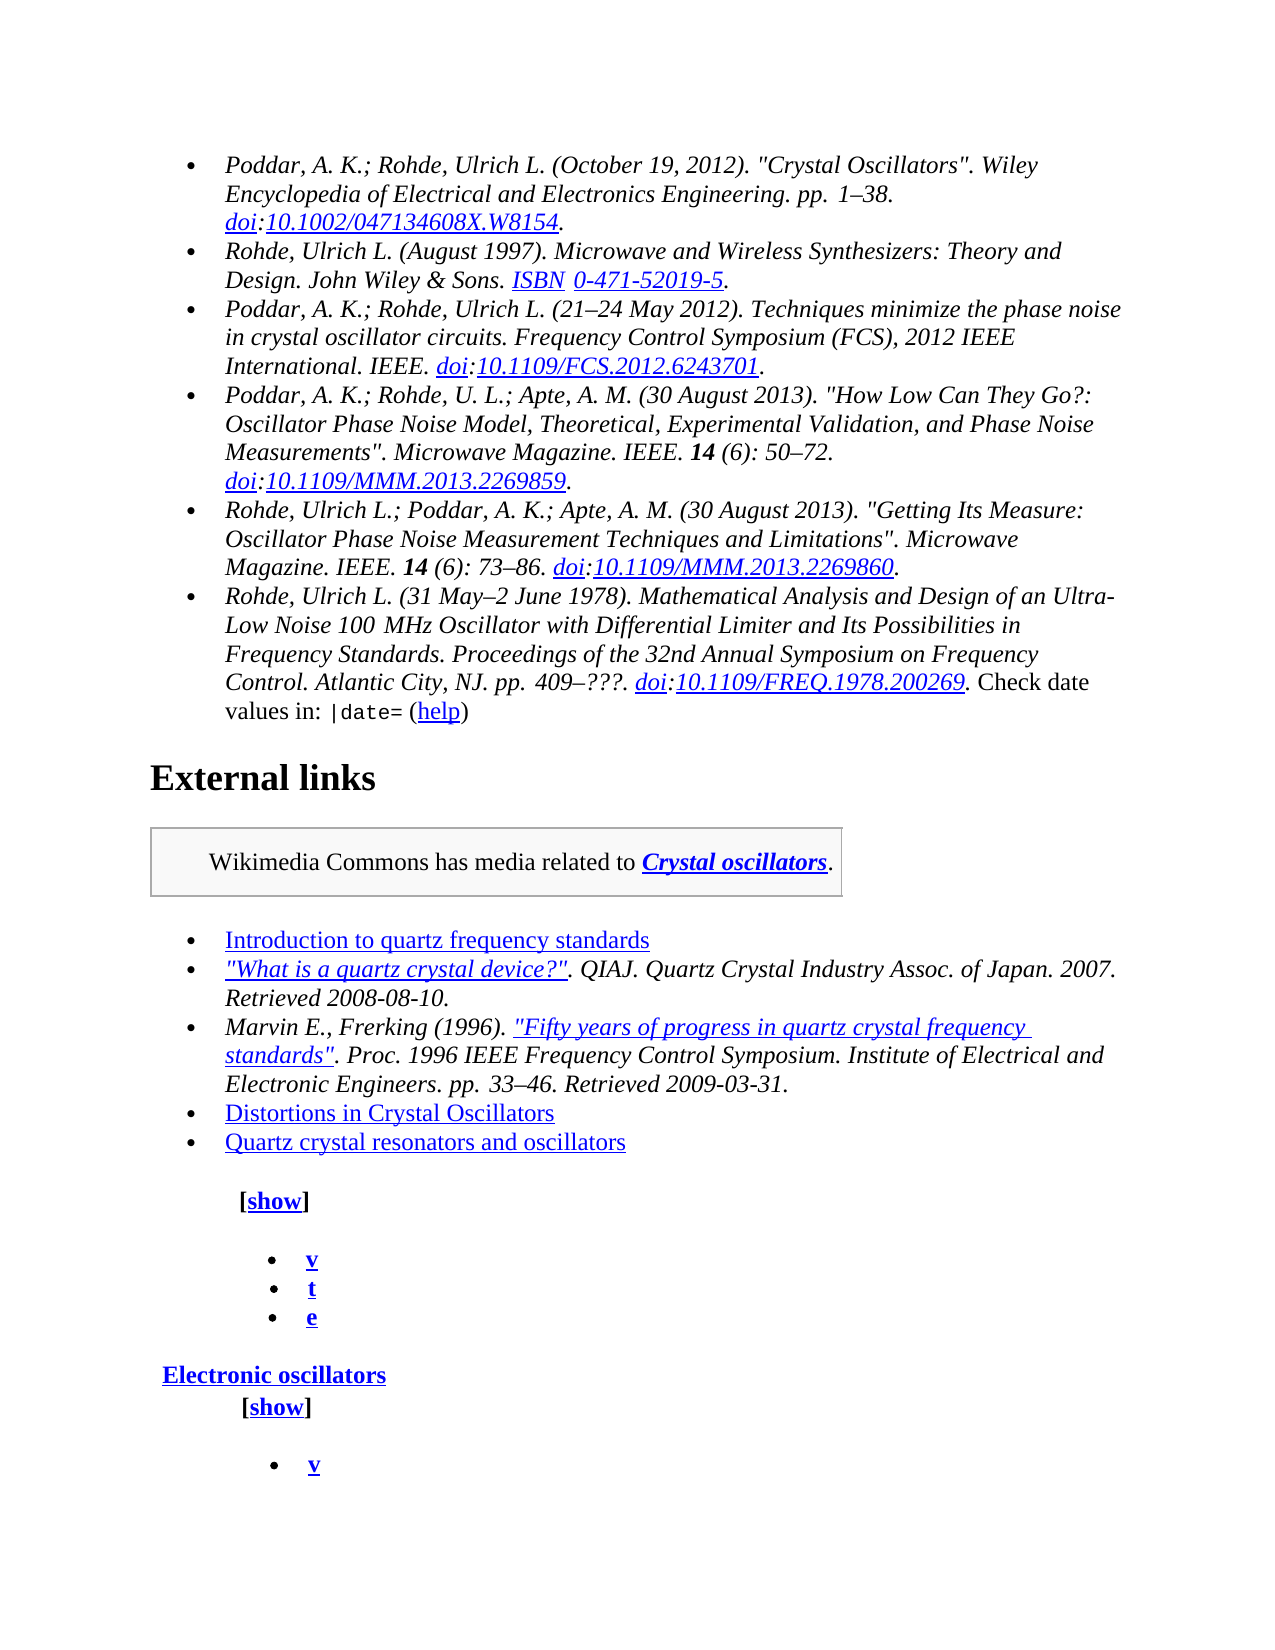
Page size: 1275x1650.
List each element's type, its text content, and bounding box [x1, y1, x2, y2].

list Poddar, A. K.; Rohde, U. L.; Apte, A. M. (30 August 2013). "How Low Can They Go?: Oscillator Phase Noise Model, Theoretical, Experimental Validation, and Phase Noise Measurements". Microwave Magazine. IEEE. 14 (6): 50–72. doi:10.1109/MMM.2013.2269859. [187, 380, 1125, 495]
table_header [152, 829, 207, 895]
text External links [150, 755, 1125, 798]
list Poddar, A. K.; Rohde, Ulrich L. (October 19, 2012). "Crystal Oscillators". Wiley Encyclopedia of Electrical and Electronics Engineering. pp. 1–38. doi:10.1002/047134608X.W8154. [187, 150, 1125, 236]
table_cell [150, 1390, 403, 1480]
list Rohde, Ulrich L.; Poddar, A. K.; Apte, A. M. (30 August 2013). "Getting Its Measure: Oscillator Phase Noise Measurement Techniques and Limitations". Microwave Magazine. IEEE. 14 (6): 73–86. doi:10.1109/MMM.2013.2269860. [187, 495, 1125, 581]
list Rohde, Ulrich L. (August 1997). Microwave and Wireless Synthesizers: Theory and Design. John Wiley & Sons. ISBN 0-471-52019-5. [187, 236, 1125, 294]
table_header Wikimedia Commons has media related to Crystal oscillators. [207, 829, 841, 895]
list Rohde, Ulrich L. (31 May–2 June 1978). Mathematical Analysis and Design of an Ultra-Low Noise 100 MHz Oscillator with Differential Limiter and Its Possibilities in Frequency Standards. Proceedings of the 32nd Annual Symposium on Frequency Control. Atlantic City, NJ. pp. 409–???. doi:10.1109/FREQ.1978.200269. Check date values in: |date= (help) [187, 581, 1125, 726]
list Distortions in Crystal Oscillators [187, 1098, 1125, 1127]
list Quartz crystal resonators and oscillators [187, 1127, 1125, 1156]
list "What is a quartz crystal device?". QIAJ. Quartz Crystal Industry Assoc. of Japan. 2007. Retrieved 2008-08-10. [187, 954, 1125, 1012]
list Marvin E., Frerking (1996). "Fifty years of progress in quartz crystal frequency standards". Proc. 1996 IEEE Frequency Control Symposium. Institute of Electrical and Electronic Engineers. pp. 33–46. Retrieved 2009-03-31. [187, 1012, 1125, 1098]
list Poddar, A. K.; Rohde, Ulrich L. (21–24 May 2012). Techniques minimize the phase noise in crystal oscillator circuits. Frequency Control Symposium (FCS), 2012 IEEE International. IEEE. doi:10.1109/FCS.2012.6243701. [187, 294, 1125, 380]
list Introduction to quartz frequency standards [187, 926, 1125, 954]
table_header [show] v t e Electronic oscillators [150, 1185, 398, 1390]
